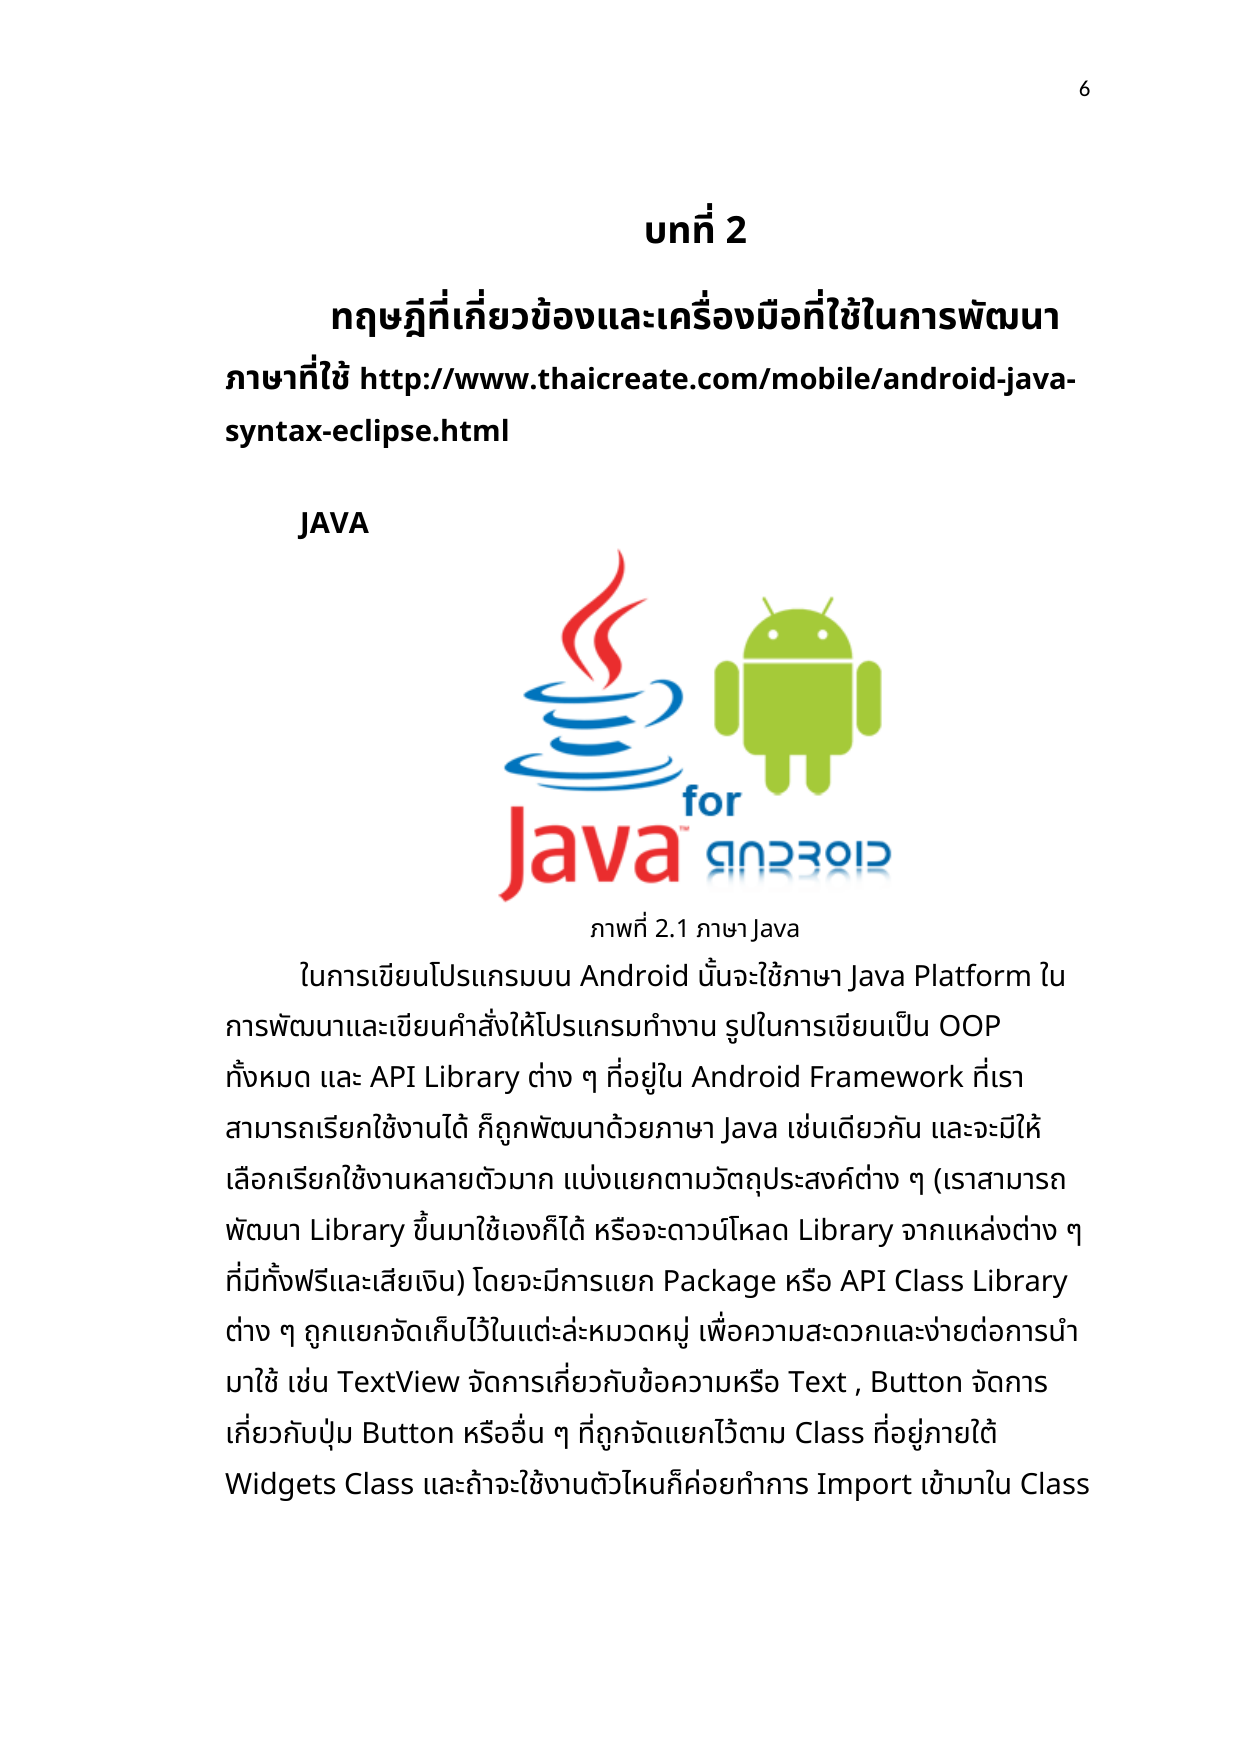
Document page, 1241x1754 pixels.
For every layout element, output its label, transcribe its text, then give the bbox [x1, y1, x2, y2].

text ภาพที่ 2.1 ภาษาJava [225, 911, 1090, 949]
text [225, 955, 1090, 1507]
text JAVA [225, 502, 1090, 542]
text ทฤษฎีที่เกี่ยวข้องและเครื่องมือที่ใช้ในการพัฒนา [225, 289, 1090, 346]
picture [494, 547, 896, 907]
text ภาษาที่ใช้ http://www.thaicreate.com/mobile/android-java-syntax-eclipse.html [225, 354, 1090, 450]
text บทที่ 2 [225, 203, 1090, 260]
